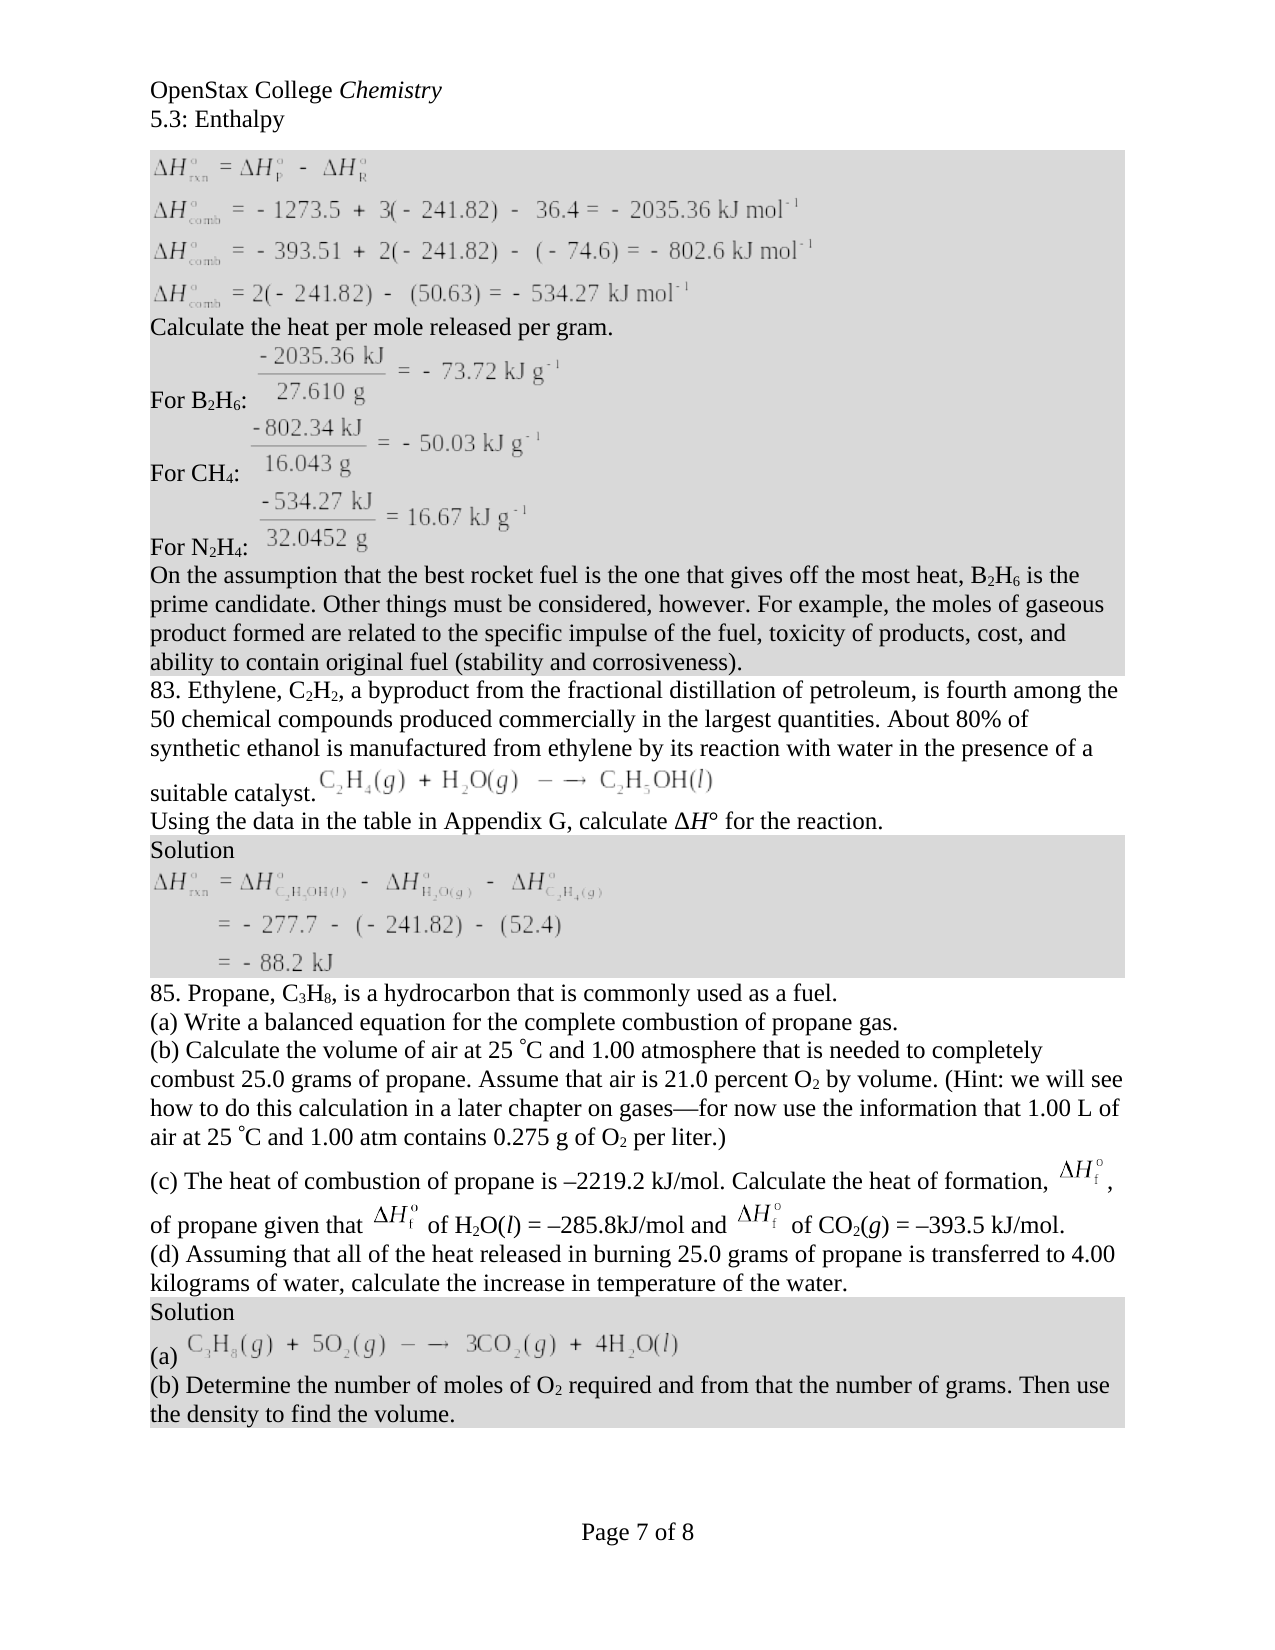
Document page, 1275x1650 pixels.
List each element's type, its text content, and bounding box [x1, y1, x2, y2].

text (b) Determine the number of moles of O2 required and from that the number of grams. Then use the density to find the volume. [150, 1370, 1125, 1428]
text 83. Ethylene, C2H2, a byproduct from the fractional distillation of petroleum, is fourth among the 50 chemical compounds produced commercially in the largest quantities. About 80% of synthetic ethanol is manufactured from ethylene by its reaction with water in the presence of a suitable catalyst. [150, 676, 1125, 806]
text Solution [150, 835, 1125, 864]
text (d) Assuming that all of the heat released in burning 25.0 grams of propane is transferred to 4.00 kilograms of water, calculate the increase in temperature of the water. [150, 1239, 1125, 1297]
text On the assumption that the best rocket fuel is the one that gives off the most heat, B2H6 is the prime candidate. Other things must be considered, however. For example, the moles of gaseous product formed are related to the specific impulse of the fuel, toxicity of products, cost, and ability to contain original fuel (stability and corrosiveness). [150, 561, 1125, 676]
text Calculate the heat per mole released per gram. [150, 312, 1125, 341]
text 85. Propane, C3H8, is a hydrocarbon that is commonly used as a fuel. [150, 978, 1125, 1007]
text (c) The heat of combustion of propane is –2219.2 kJ/mol. Calculate the heat of formation, , of propane given that of H2O(l) = –285.8kJ/mol and of CO2(g) = –393.5 kJ/mol. [150, 1150, 1125, 1239]
text (a) Write a balanced equation for the complete combustion of propane gas. [150, 1007, 1125, 1035]
text (b) Calculate the volume of air at 25 C and 1.00 atmosphere that is needed to completely combust 25.0 grams of propane. Assume that air is 21.0 percent O2 by volume. (Hint: we will see how to do this calculation in a later chapter on gases—for now use the information that 1.00 L of air at 25 C and 1.00 atm contains 0.275 g of O2 per liter.) [150, 1035, 1125, 1150]
text Using the data in the table in Appendix G, calculate ΔH° for the reaction. [150, 806, 1125, 835]
text Solution [150, 1297, 1125, 1326]
text (a) [150, 1326, 1125, 1370]
text For CH4: [150, 414, 1125, 486]
text For B2H6: [150, 341, 1125, 414]
text For N2H4: [150, 486, 1125, 561]
